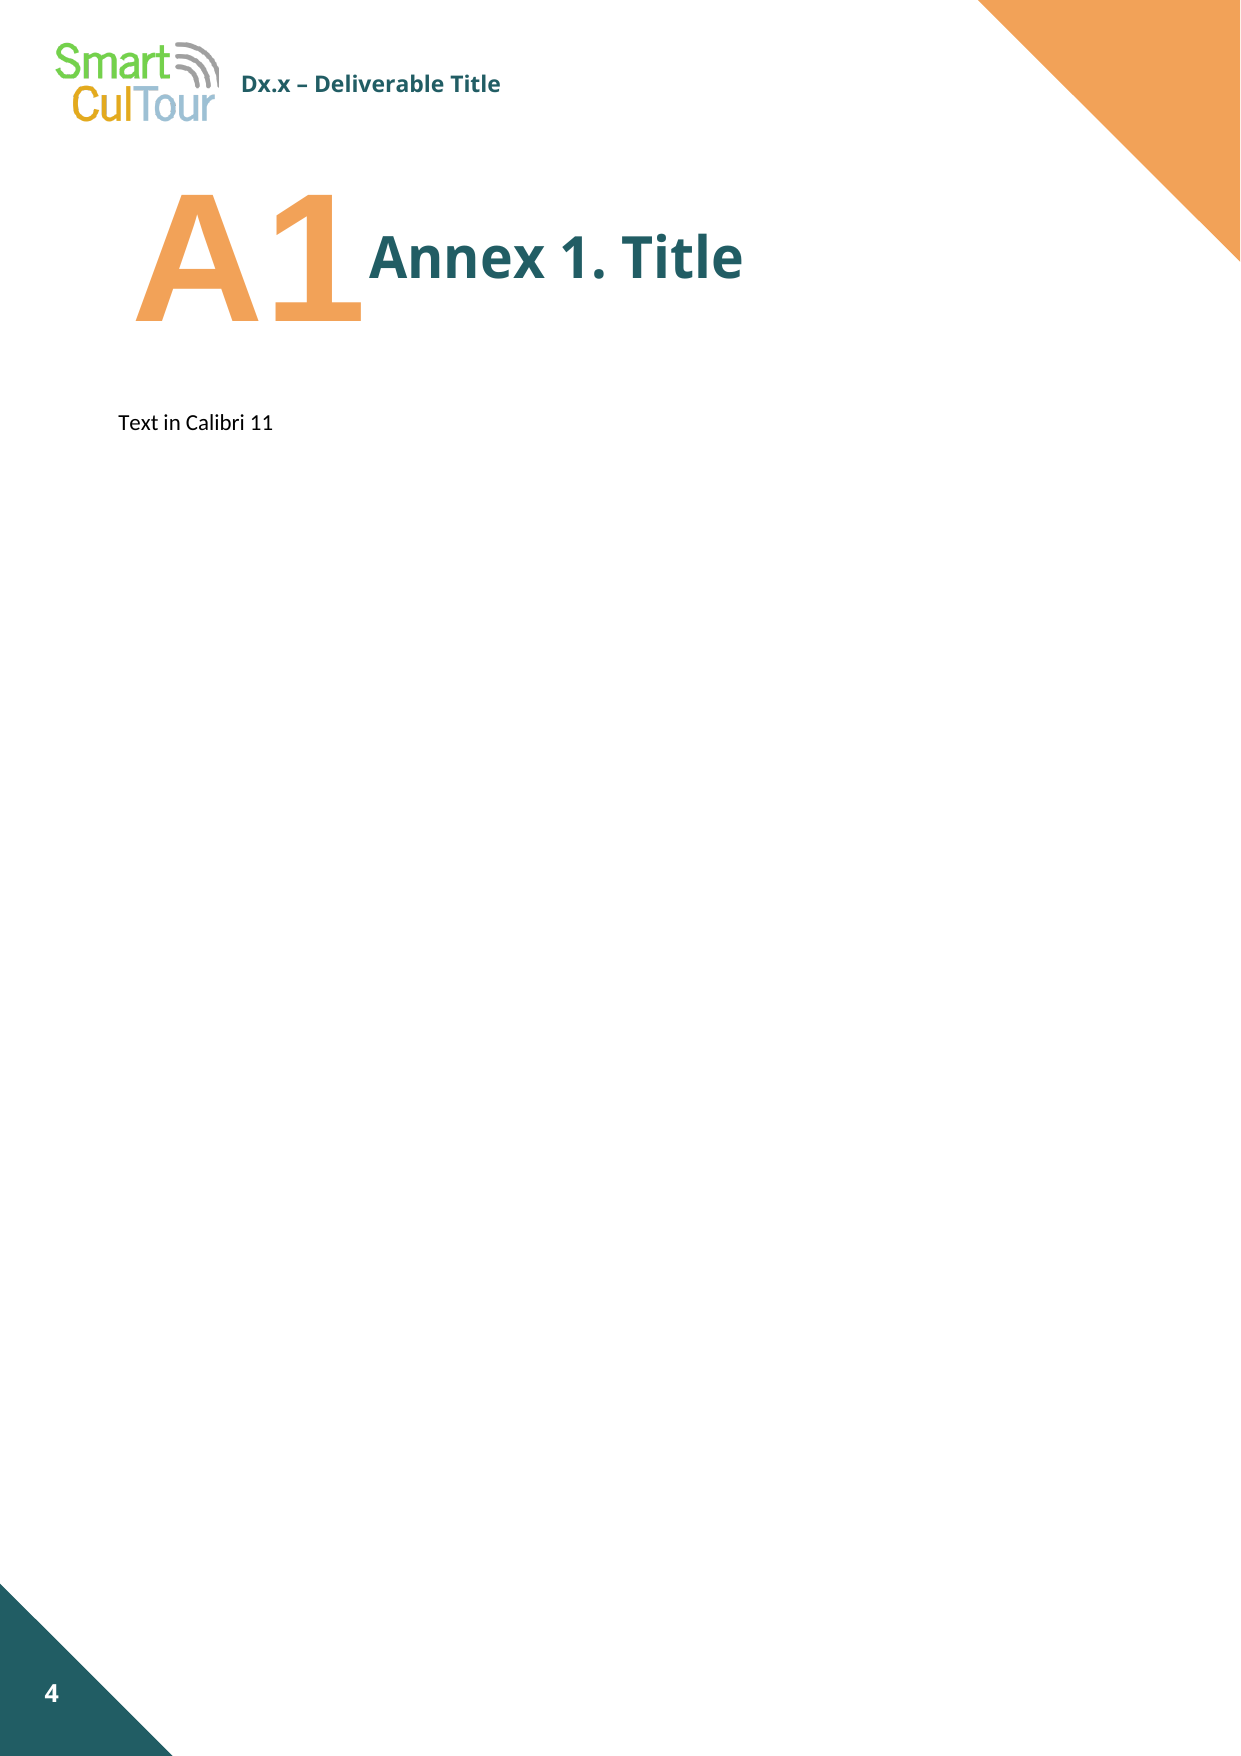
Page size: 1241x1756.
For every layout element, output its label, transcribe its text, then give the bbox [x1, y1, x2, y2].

subtitle Annex 1. Title [369, 216, 1122, 295]
text Text in Calibri 11 [118, 408, 1122, 437]
picture [53, 38, 219, 127]
